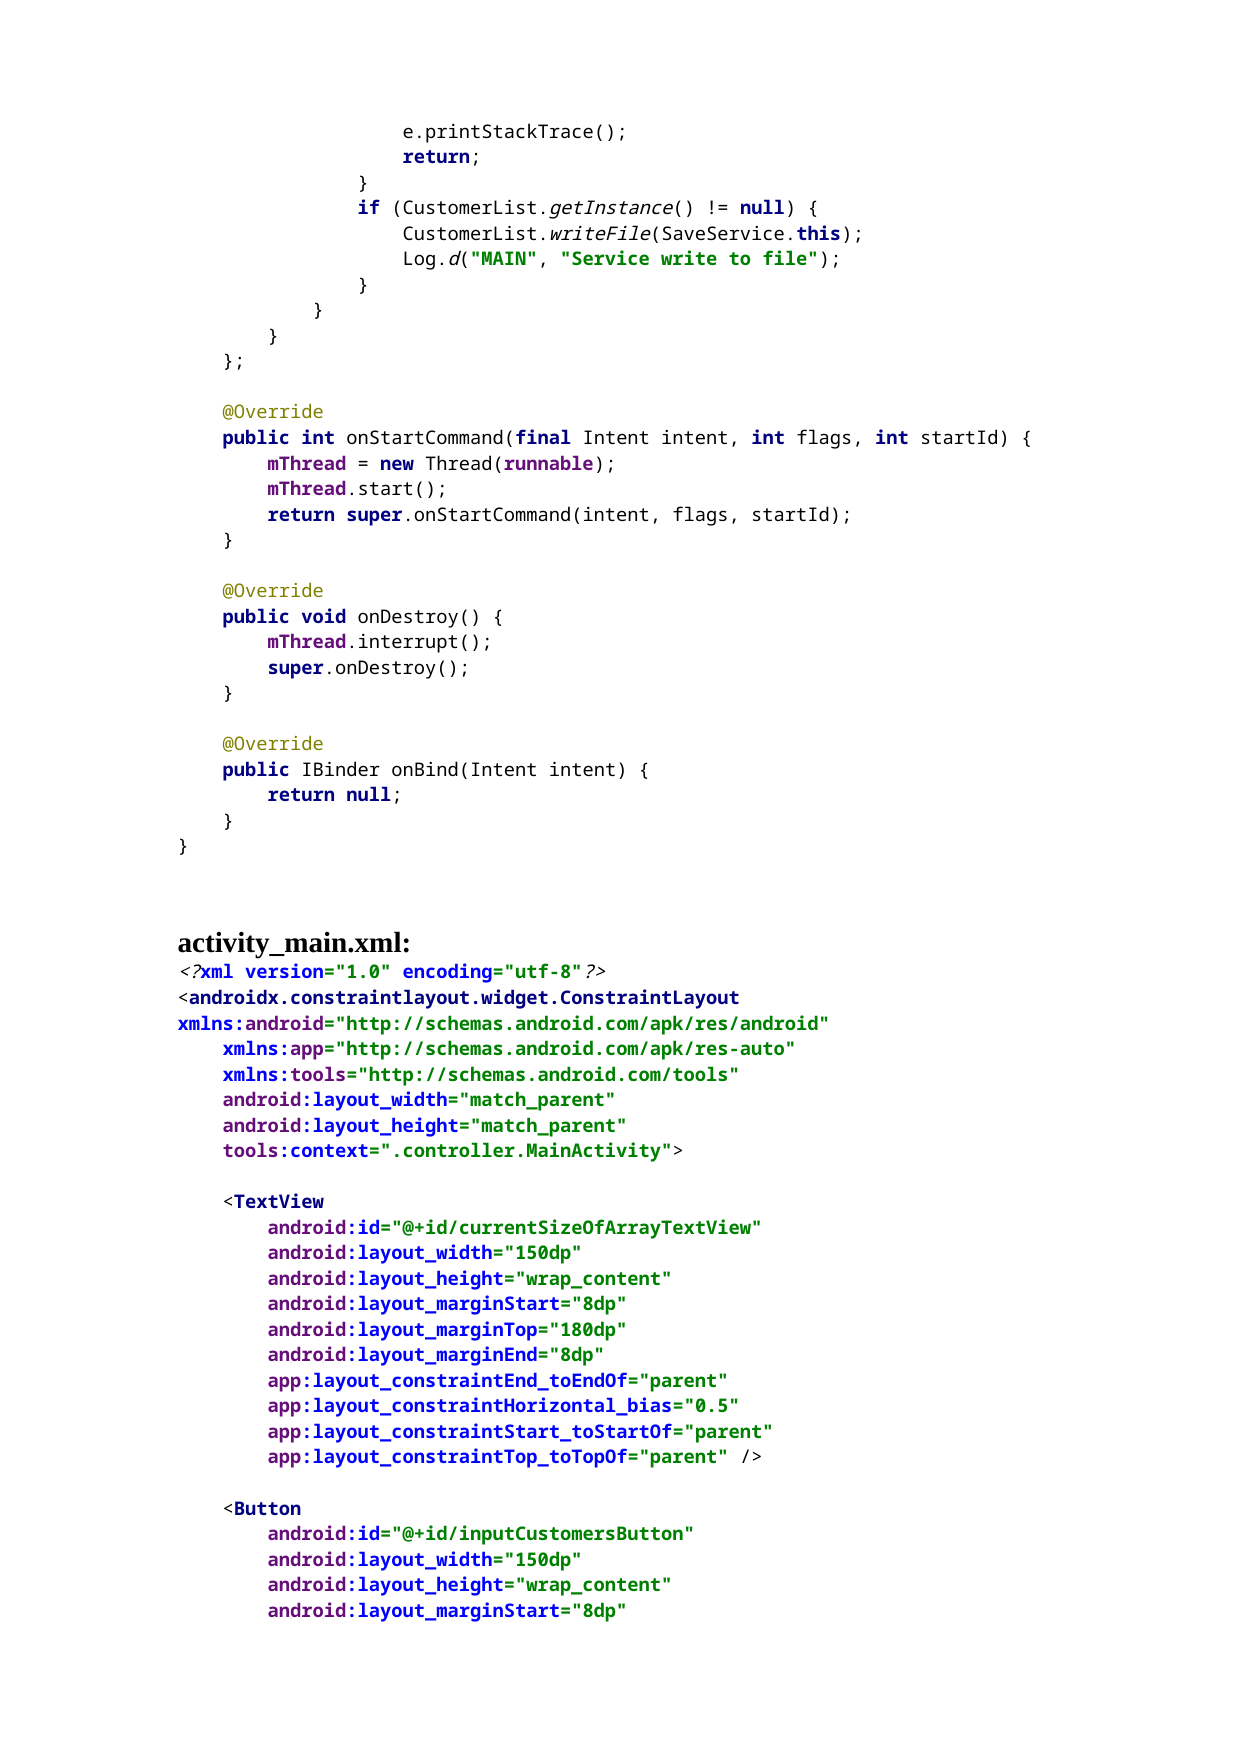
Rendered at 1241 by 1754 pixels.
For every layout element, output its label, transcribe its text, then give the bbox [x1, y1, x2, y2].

text activity_main.xml: [177, 925, 1152, 959]
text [177, 959, 1152, 1622]
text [177, 118, 1152, 858]
